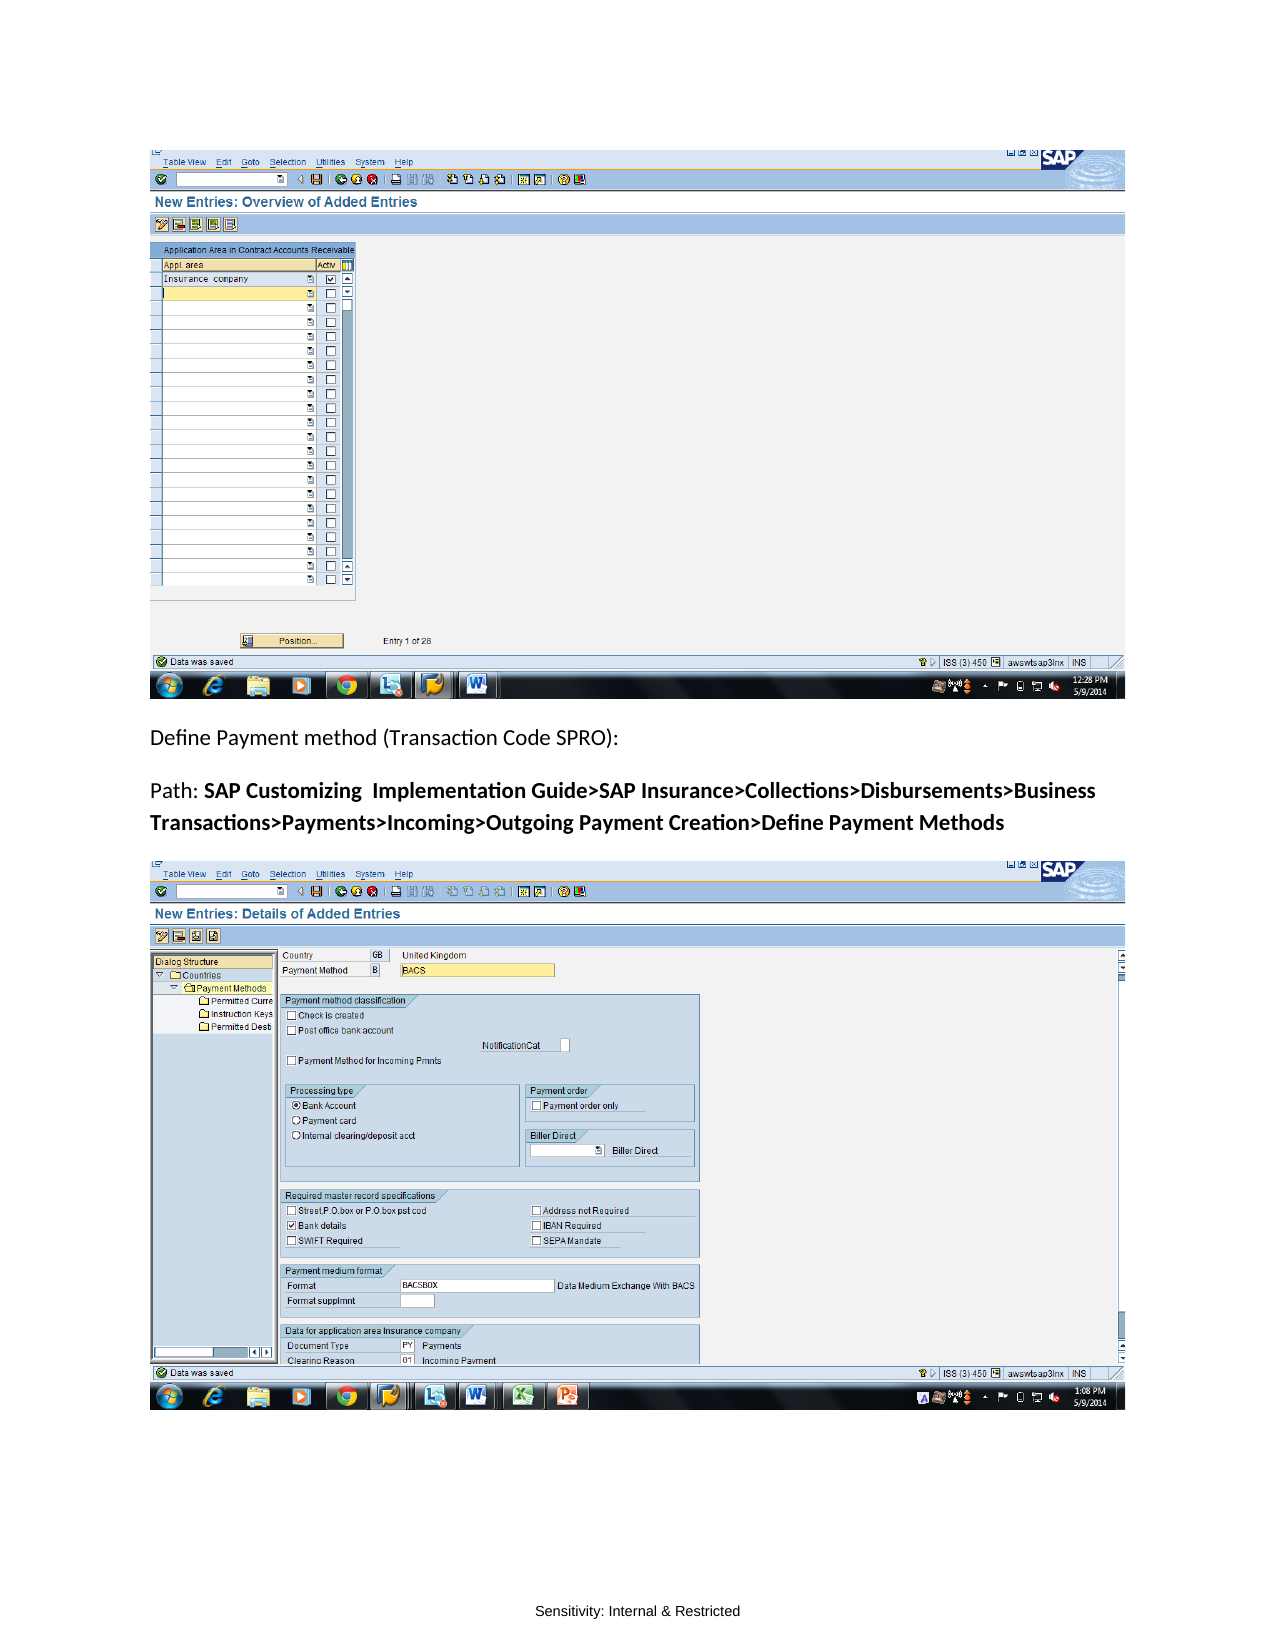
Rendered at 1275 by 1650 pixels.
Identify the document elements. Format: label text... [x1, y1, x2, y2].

text Path: SAP Customizing Implementation Guide>SAP Insurance>Collections>Disbursements>Business Transactions>Payments>Incoming>Outgoing Payment Creation>Define Payment Methods [150, 776, 1125, 836]
text Define Payment method (Transaction Code SPRO): [150, 723, 1125, 751]
picture [150, 150, 1125, 699]
picture [150, 861, 1125, 1410]
